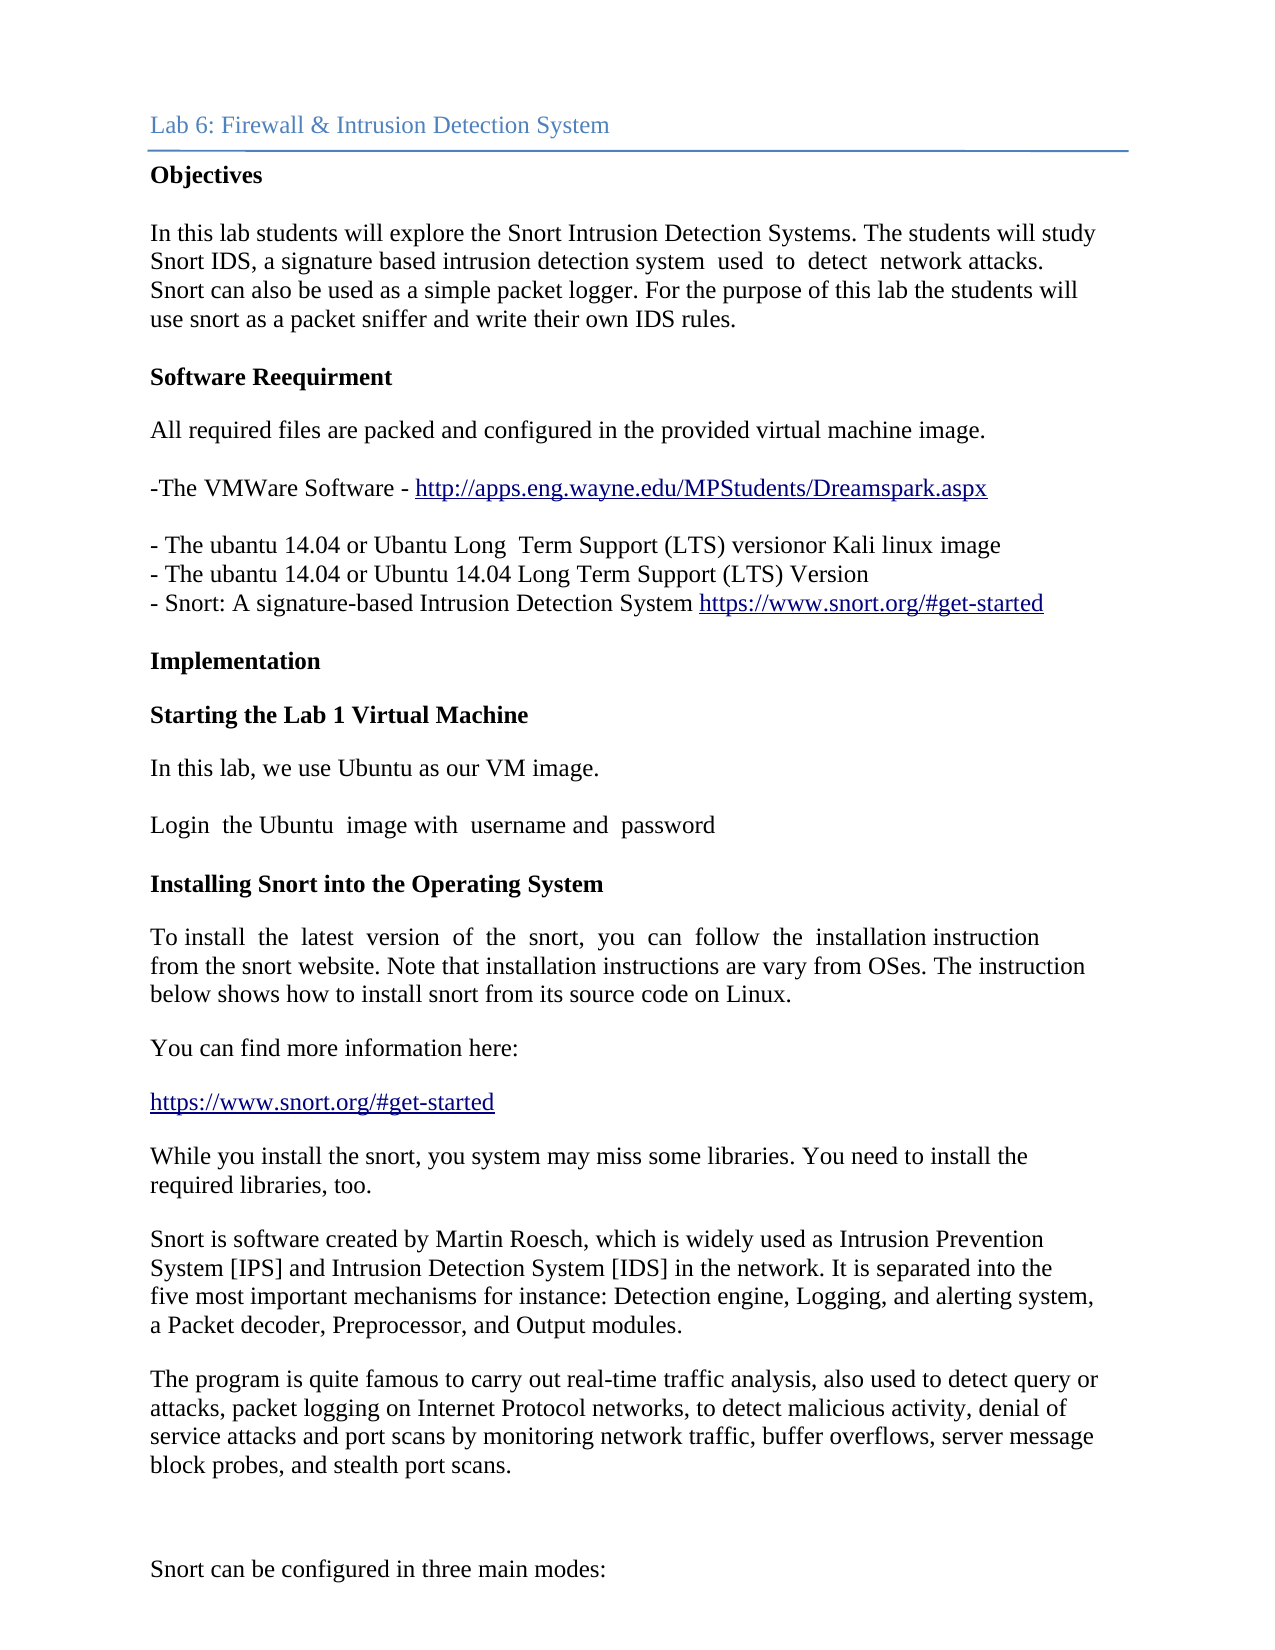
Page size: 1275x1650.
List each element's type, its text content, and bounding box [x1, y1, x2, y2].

text Snort is software created by Martin Roesch, which is widely used as Intrusion Prevention System [IPS] and Intrusion Detection System [IDS] in the network. It is separated into the five most important mechanisms for instance: Detection engine, Logging, and alerting system, a Packet decoder, Preprocessor, and Output modules. [150, 1224, 1097, 1339]
text To install the latest version of the snort, you can follow the installation instruction from the snort website. Note that installation instructions are vary from OSes. The instruction below shows how to install snort from its source code on Linux. [150, 922, 1085, 1008]
text Login the Ubuntu image with username and password [150, 811, 1108, 839]
text https://www.snort.org/#get-started [150, 1087, 1108, 1116]
text Starting the Lab 1 Virtual Machine [150, 700, 1108, 728]
text You can find more information here: [150, 1033, 1108, 1062]
text -The VMWare Software - http://apps.eng.wayne.edu/MPStudents/Dreamspark.aspx [150, 473, 1108, 502]
text Lab 6: Firewall & Intrusion Detection System [150, 111, 1108, 139]
subtitle Installing Snort into the Operating System [150, 869, 1108, 897]
text All required files are packed and configured in the provided virtual machine image. [150, 415, 1108, 444]
text In this lab students will explore the Snort Intrusion Detection Systems. The students will study Snort IDS, a signature based intrusion detection system used to detect network attacks. Snort can also be used as a simple packet logger. For the purpose of this lab the students will use snort as a packet sniffer and write their own IDS rules. [150, 218, 1098, 333]
text While you install the snort, you system may miss some libraries. You need to install the required libraries, too. [150, 1141, 1031, 1199]
list The ubantu 14.04 or Ubuntu 14.04 Long Term Support (LTS) Version [150, 559, 1108, 588]
list The ubantu 14.04 or Ubantu Long Term Support (LTS) versionor Kali linux image [150, 530, 1108, 559]
list Snort: A signature-based Intrusion Detection System https://www.snort.org/#get-started [150, 588, 1108, 617]
text Snort can be configured in three main modes: [150, 1554, 1108, 1583]
text The program is quite famous to carry out real-time traffic analysis, also used to detect query or attacks, packet logging on Internet Protocol networks, to detect malicious activity, denial of service attacks and port scans by monitoring network traffic, buffer overflows, server message block probes, and stealth port scans. [150, 1364, 1098, 1479]
subtitle Implementation [150, 646, 1108, 675]
text In this lab, we use Ubuntu as our VM image. [150, 753, 1108, 782]
subtitle Objectives [150, 161, 1108, 189]
subtitle Software Reequirment [150, 362, 1108, 391]
